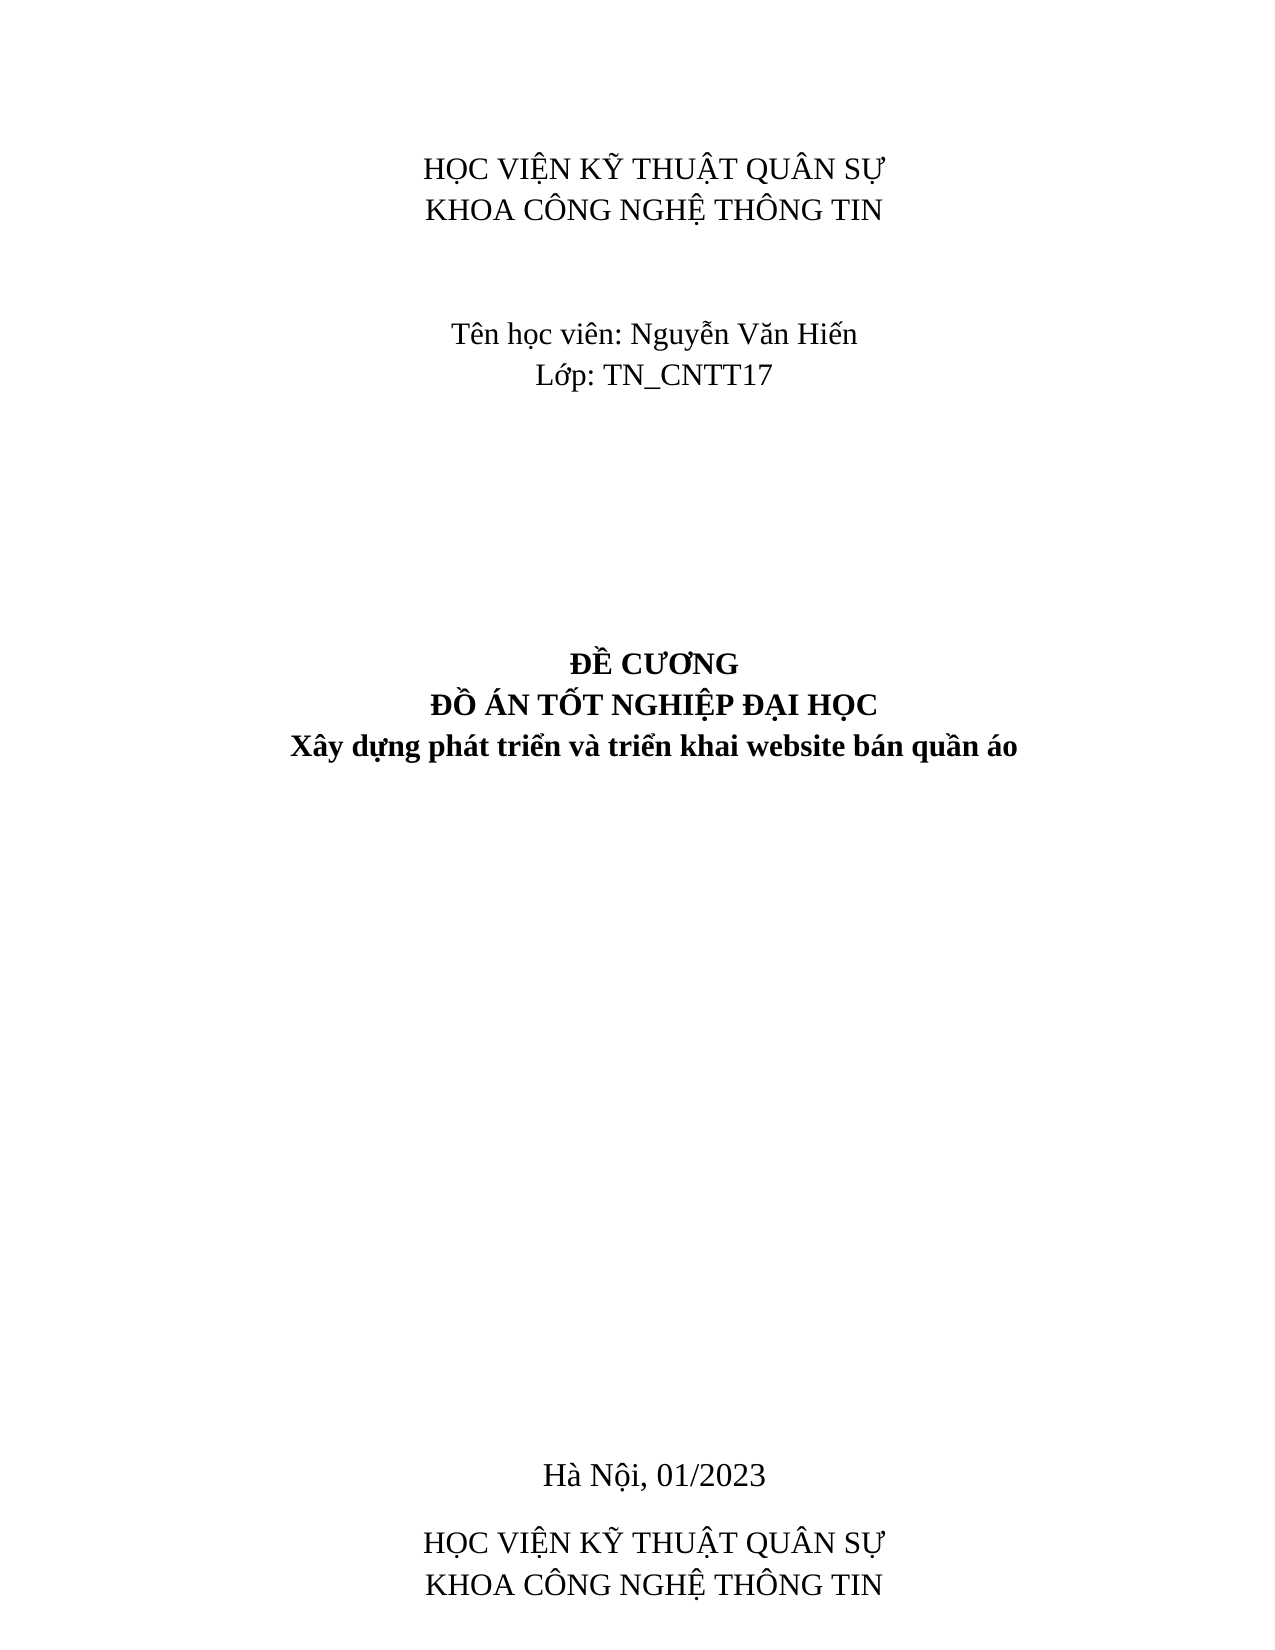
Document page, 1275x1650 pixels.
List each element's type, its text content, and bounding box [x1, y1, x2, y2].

text ĐỒ ÁN TỐT NGHIỆP ĐẠI HỌC [169, 686, 1139, 722]
text HỌC VIỆN KỸ THUẬT QUÂN SỰ [169, 1525, 1139, 1561]
text KHOA CÔNG NGHỆ THÔNG TIN [169, 191, 1139, 227]
text Xây dựng phát triển và triển khai website bán quần áo [169, 727, 1139, 763]
text Hà Nội, 01/2023 [169, 1456, 1139, 1494]
text KHOA CÔNG NGHỆ THÔNG TIN [169, 1566, 1139, 1602]
text Lớp: TN_CNTT17 [169, 356, 1139, 392]
text ĐỀ CƯƠNG [169, 645, 1139, 681]
text HỌC VIỆN KỸ THUẬT QUÂN SỰ [169, 150, 1139, 186]
text Tên học viên: Nguyễn Văn Hiến [169, 315, 1139, 351]
